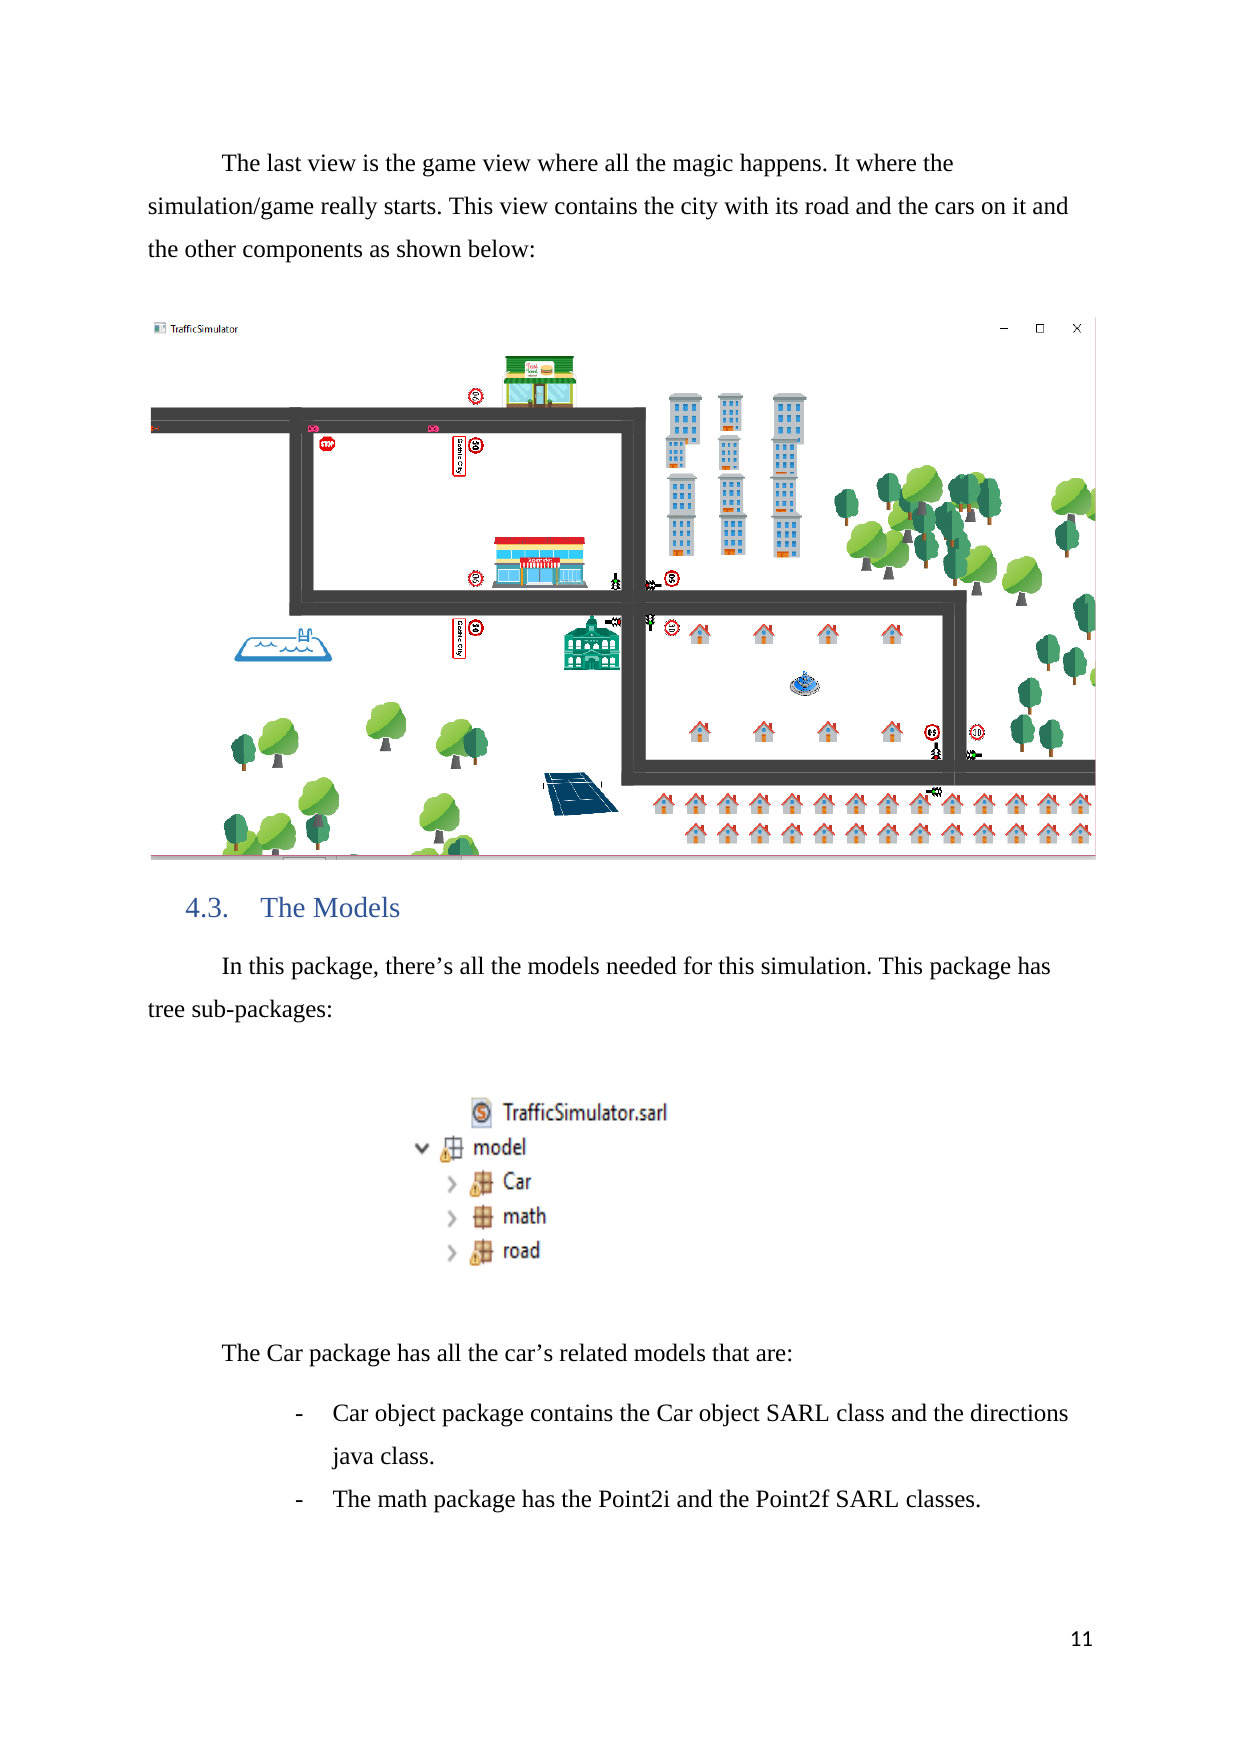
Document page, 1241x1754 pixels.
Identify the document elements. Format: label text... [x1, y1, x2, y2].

subtitle The Models [185, 890, 1093, 924]
text The Car package has all the car’s related models that are: [148, 1338, 1093, 1367]
text The last view is the game view where all the magic happens. It where the simulation/game really starts. This view contains the city with its road and the cars on it and the other components as shown below: [148, 148, 1093, 263]
text In this package, there’s all the models needed for this simulation. This package has tree sub-packages: [148, 951, 1093, 1023]
list Car object package contains the Car object SARL class and the directions java class. [295, 1398, 1093, 1470]
picture [362, 1097, 716, 1268]
picture [150, 317, 1096, 860]
list The math package has the Point2i and the Point2f SARL classes. [295, 1484, 1093, 1513]
